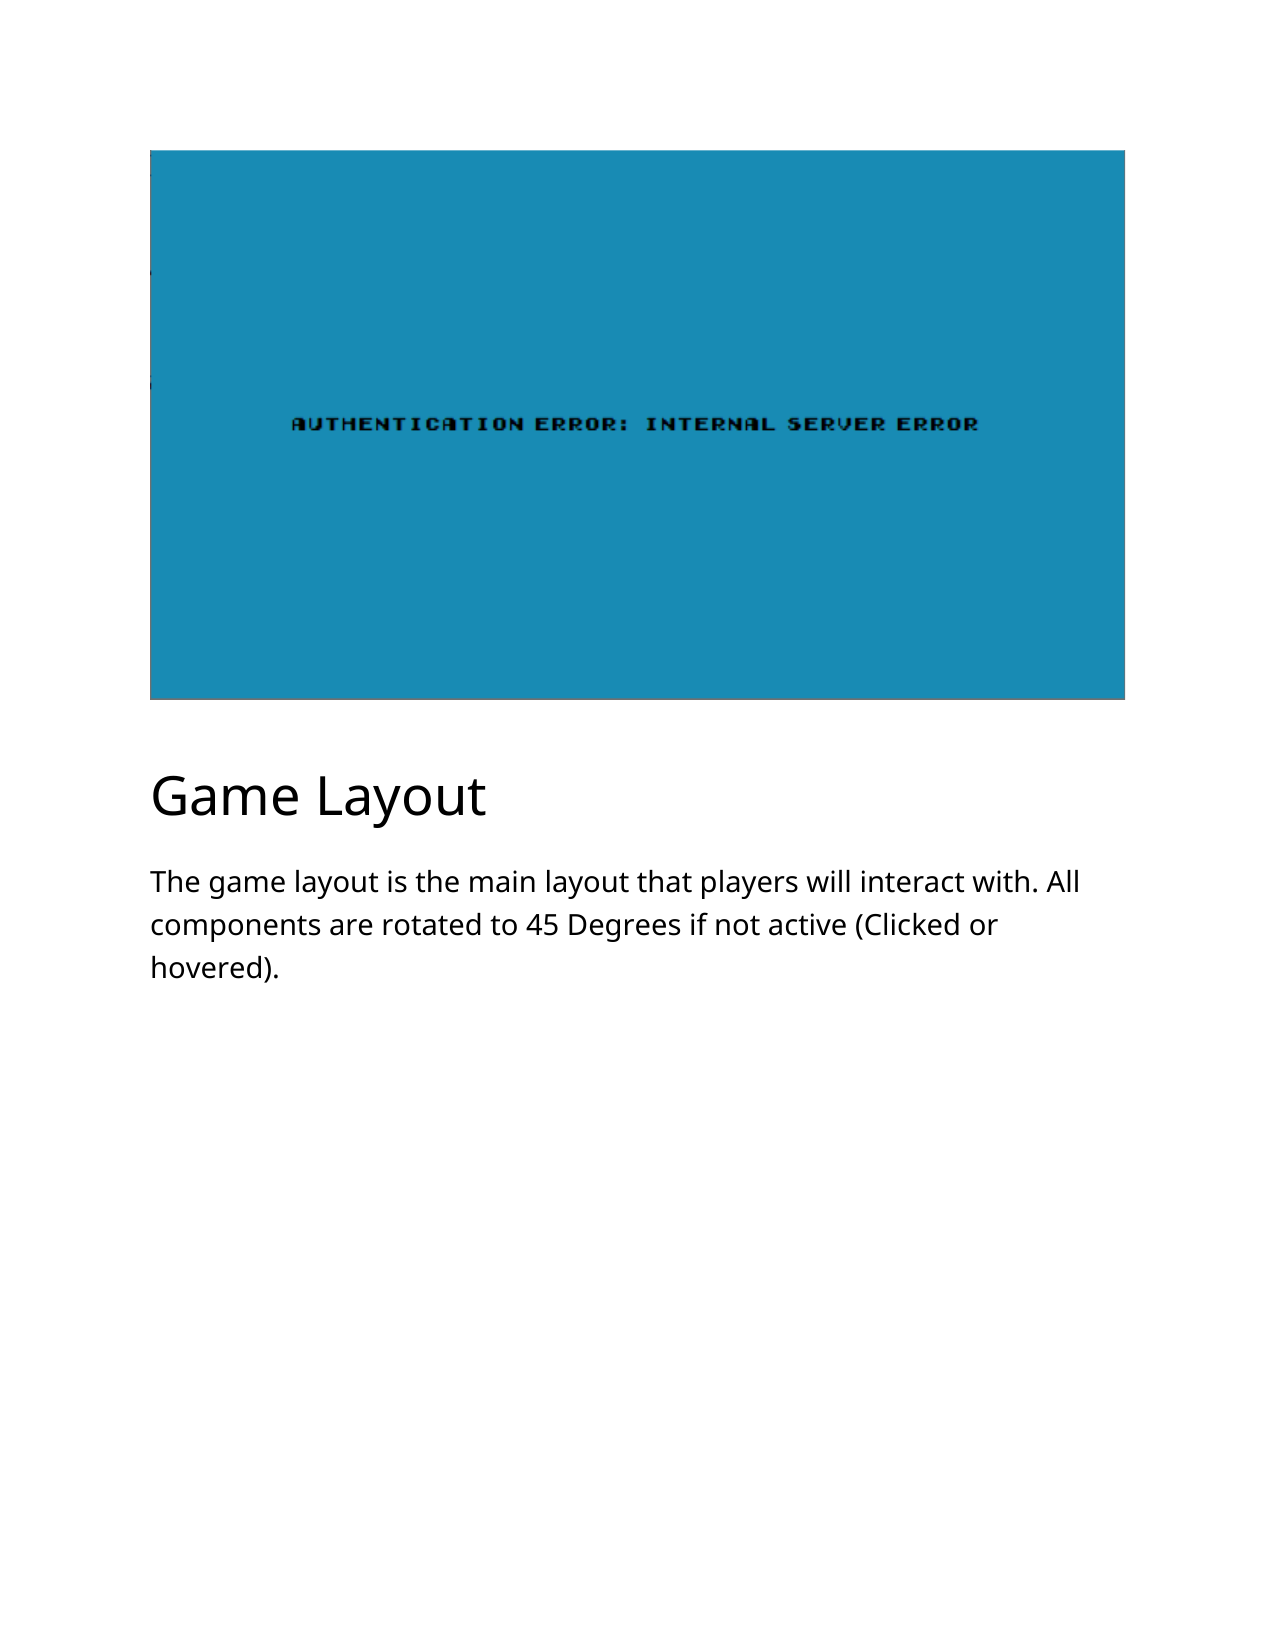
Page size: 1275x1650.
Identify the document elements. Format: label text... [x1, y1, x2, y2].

picture [150, 150, 1125, 700]
text The game layout is the main layout that players will interact with. All components are rotated to 45 Degrees if not active (Clicked or hovered). [150, 862, 1125, 987]
text Game Layout [150, 757, 1125, 831]
